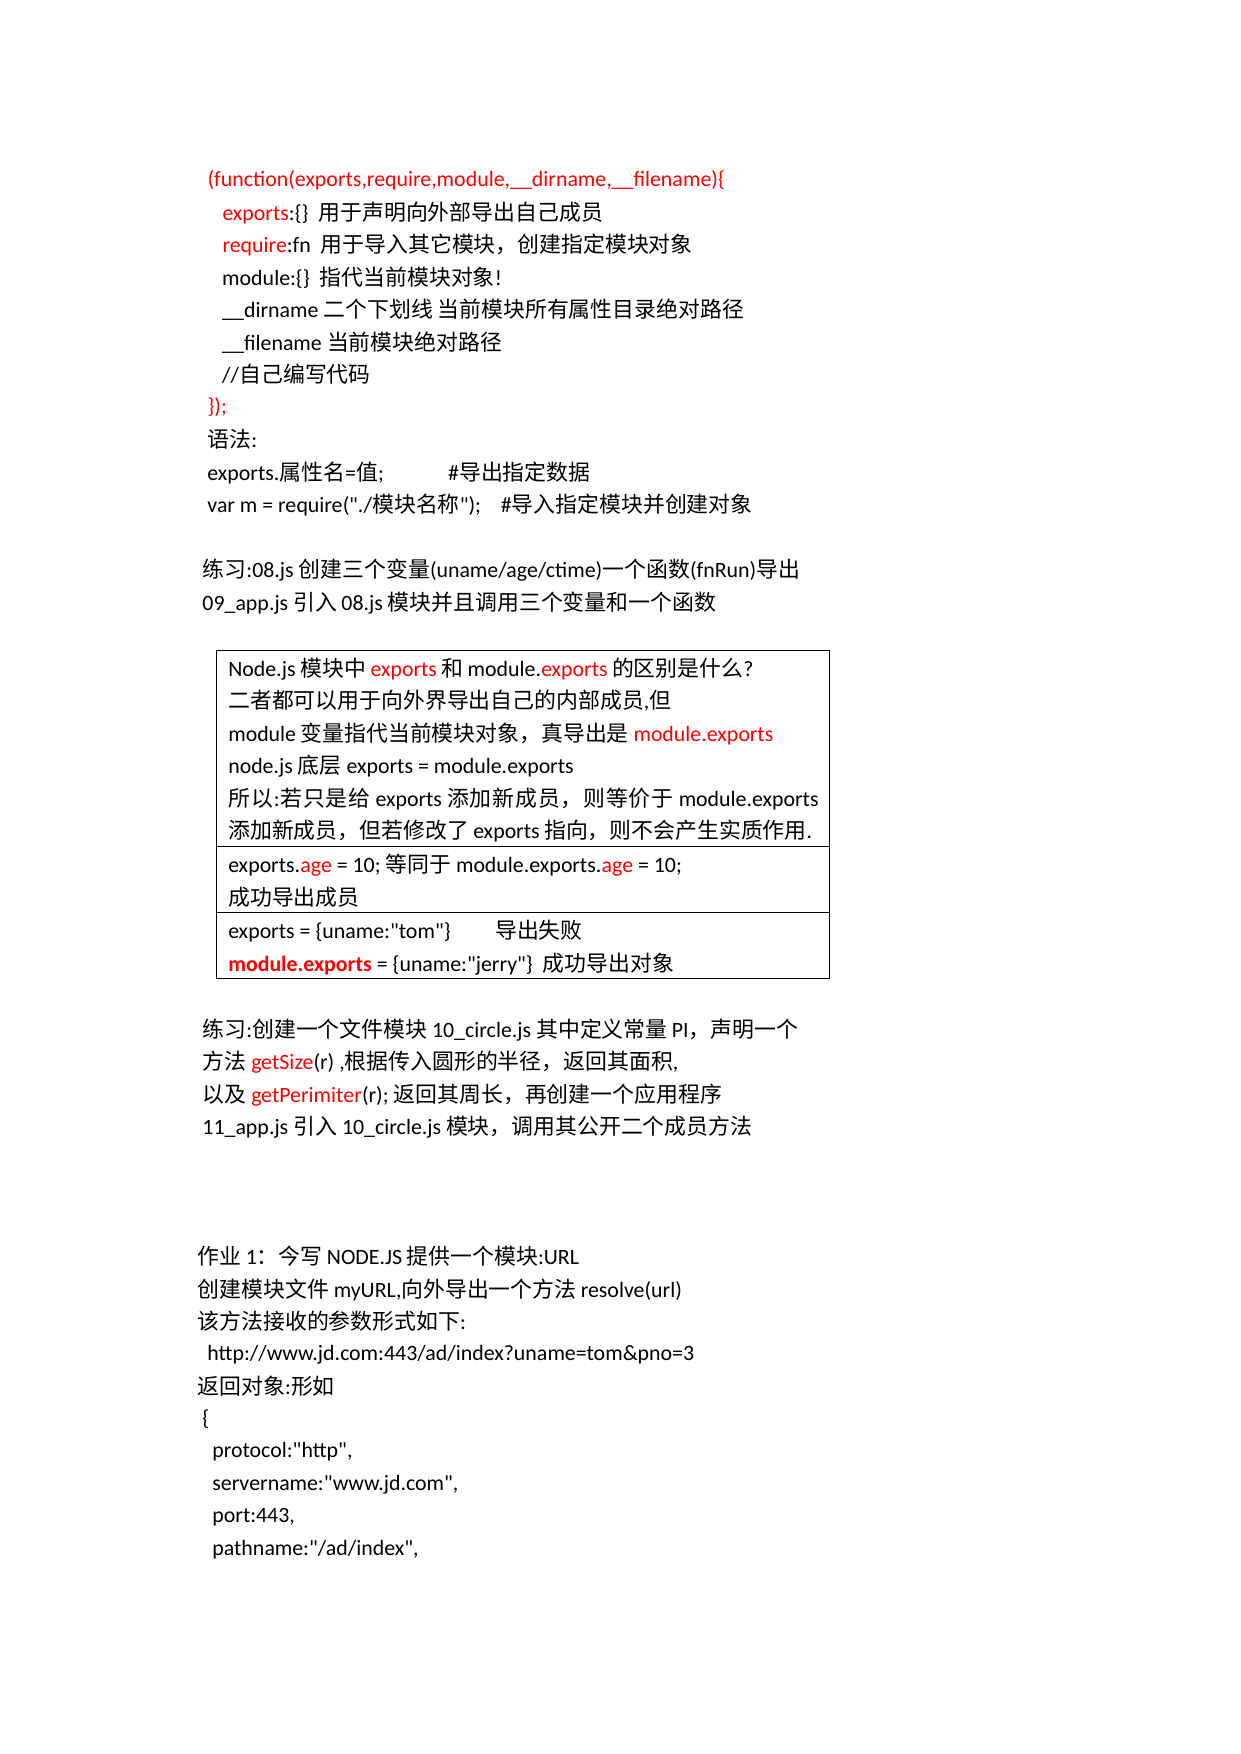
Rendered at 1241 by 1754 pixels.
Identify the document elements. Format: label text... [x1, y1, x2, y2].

text 练习:08.js 创建三个变量(uname/age/ctime)一个函数(fnRun)导出 [187, 552, 1053, 584]
text 语法: [187, 422, 1053, 454]
text require:fn 用于导入其它模块，创建指定模块对象 [187, 227, 1053, 259]
text servername:"www.jd.com", [187, 1466, 1053, 1499]
text 创建模块文件 myURL,向外导出一个方法resolve(url) [187, 1271, 1053, 1304]
text __filename 当前模块绝对路径 [187, 324, 1053, 357]
table_cell exports.age = 10; 等同于 module.exports.age = 10; 成功导出成员 [217, 847, 829, 912]
text { [187, 1401, 1053, 1434]
table_cell exports = {uname:"tom"} 导出失败 module.exports = {uname:"jerry"} 成功导出对象 [217, 913, 829, 978]
text //自己编写代码 [187, 357, 1053, 389]
text 方法 getSize(r) ,根据传入圆形的半径，返回其面积, [187, 1044, 1053, 1076]
text }); [187, 389, 1053, 422]
text __dirname 二个下划线 当前模块所有属性目录绝对路径 [187, 292, 1053, 324]
text exports:{} 用于声明向外部导出自己成员 [187, 194, 1053, 227]
text exports.属性名=值; #导出指定数据 [187, 454, 1053, 487]
text 作业1：今写NODE.JS提供一个模块:URL [187, 1239, 1053, 1271]
text protocol:"http", [187, 1434, 1053, 1466]
text 练习:创建一个文件模块 10_circle.js 其中定义常量PI，声明一个 [187, 1011, 1053, 1044]
text 11_app.js 引入 10_circle.js 模块，调用其公开二个成员方法 [187, 1109, 1053, 1141]
text 09_app.js 引入08.js 模块并且调用三个变量和一个函数 [187, 584, 1053, 617]
text (function(exports,require,module,__dirname,__filename){ [187, 162, 1053, 194]
text port:443, [187, 1499, 1053, 1531]
text module:{} 指代当前模块对象! [187, 259, 1053, 292]
text 返回对象:形如 [187, 1369, 1053, 1401]
text var m = require("./模块名称"); #导入指定模块并创建对象 [187, 487, 1053, 519]
text 以及 getPerimiter(r); 返回其周长，再创建一个应用程序 [187, 1076, 1053, 1109]
text 该方法接收的参数形式如下: [187, 1304, 1053, 1336]
table_header Node.js 模块中exports和module.exports的区别是什么? 二者都可以用于向外界导出自己的内部成员,但 module变量指代当前模块对象，真导出是 module.exports node.js 底层 exports = module.exports 所以:若只是给exports添加新成员，则等价于module.exports添加新成员，但若修改了exports指向，则不会产生实质作用. [217, 651, 829, 846]
text http://www.jd.com:443/ad/index?uname=tom&pno=3 [187, 1336, 1053, 1369]
text pathname:"/ad/index", [187, 1531, 1053, 1564]
